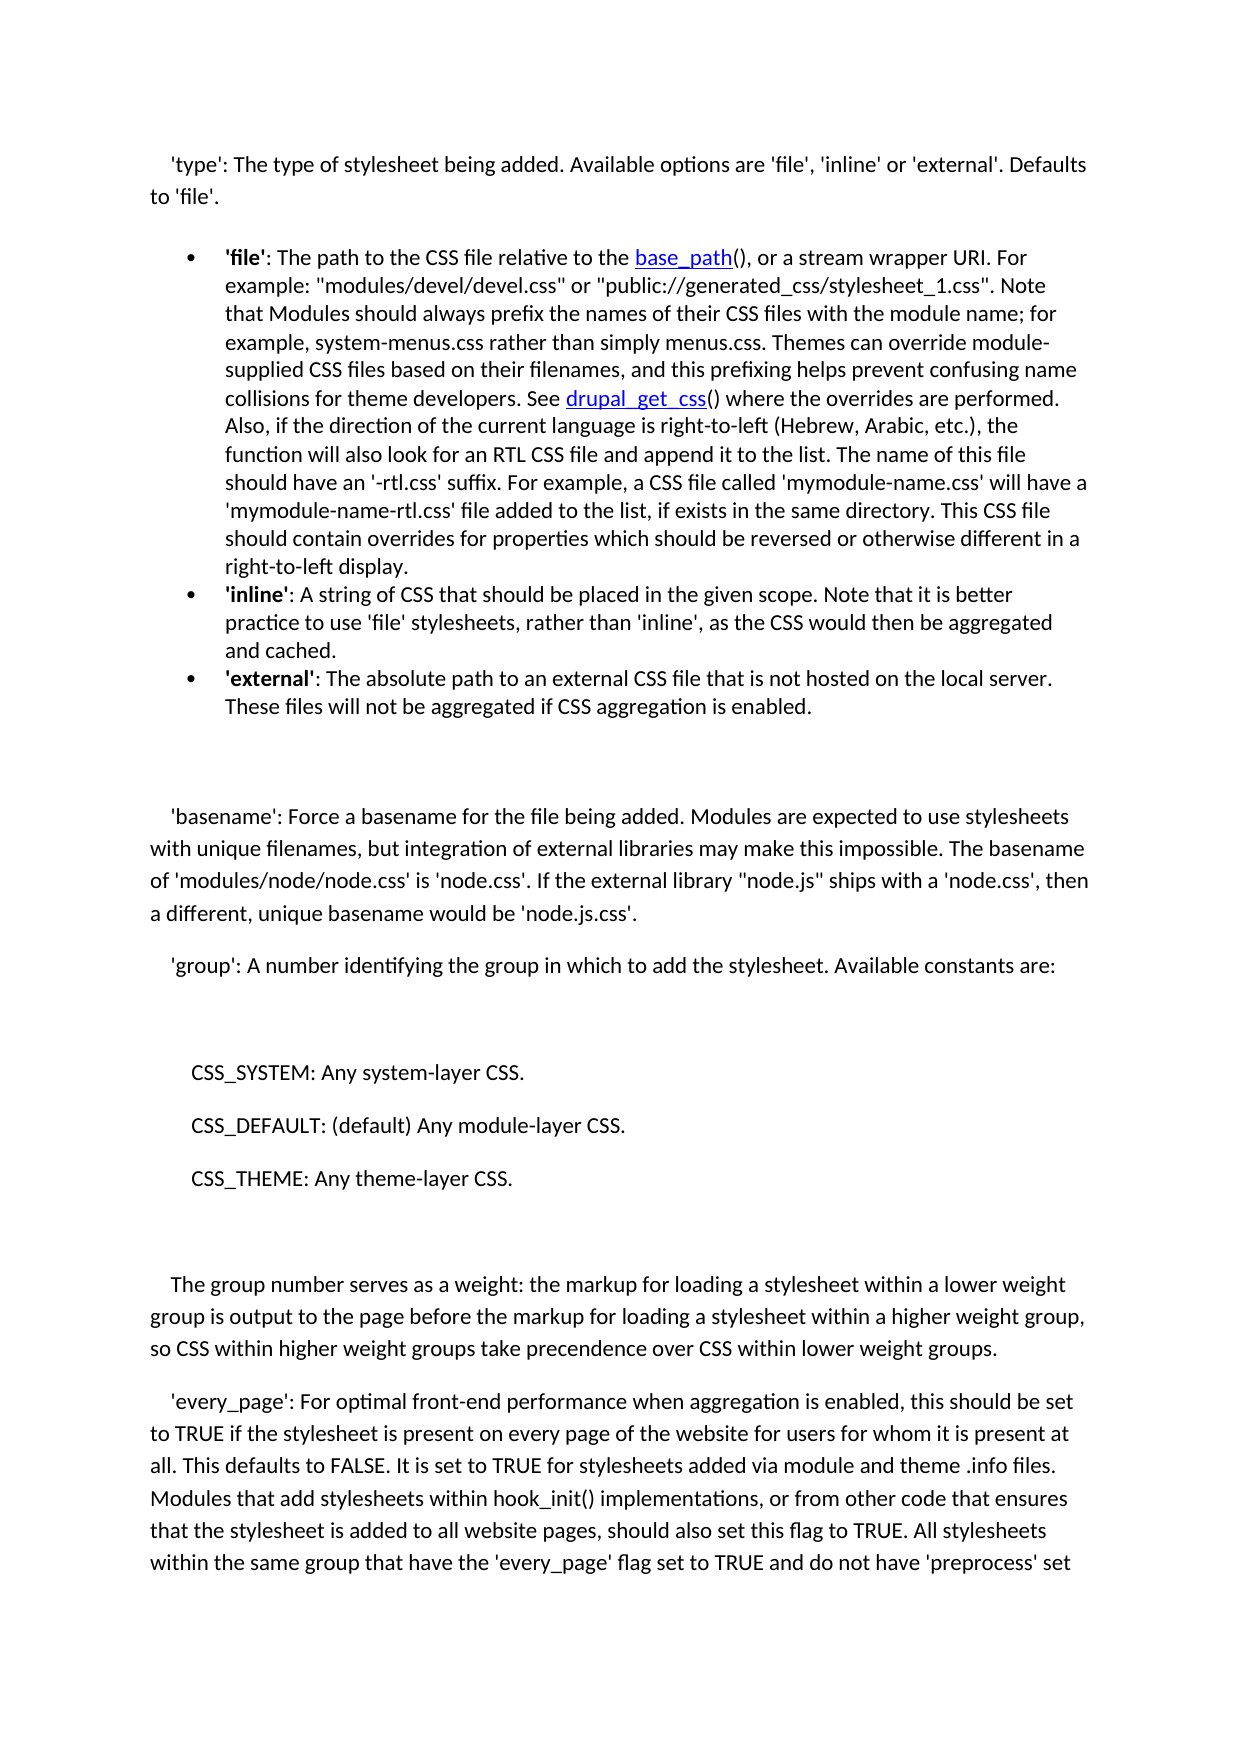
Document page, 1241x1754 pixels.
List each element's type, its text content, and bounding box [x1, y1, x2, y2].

text 'group': A number identifying the group in which to add the stylesheet. Available constants are: [150, 952, 1090, 980]
list 'file': The path to the CSS file relative to the base_path(), or a stream wrapper URI. For example: "modules/devel/devel.css" or "public://generated_css/stylesheet_1.css". Note that Modules should always prefix the names of their CSS files with the module name; for example, system-menus.css rather than simply menus.css. Themes can override module-supplied CSS files based on their filenames, and this prefixing helps prevent confusing name collisions for theme developers. See drupal_get_css() where the overrides are performed. Also, if the direction of the current language is right-to-left (Hebrew, Arabic, etc.), the function will also look for an RTL CSS file and append it to the list. The name of this file should have an '-rtl.css' suffix. For example, a CSS file called 'mymodule-name.css' will have a 'mymodule-name-rtl.css' file added to the list, if exists in the same directory. This CSS file should contain overrides for properties which should be reversed or otherwise different in a right-to-left display. [187, 243, 1090, 580]
text 'basename': Force a basename for the file being added. Modules are expected to use stylesheets with unique filenames, but integration of external libraries may make this impossible. The basename of 'modules/node/node.css' is 'node.css'. If the external library "node.js" ships with a 'node.css', then a different, unique basename would be 'node.js.css'. [150, 802, 1090, 927]
text The group number serves as a weight: the markup for loading a stylesheet within a lower weight group is output to the page before the markup for loading a stylesheet within a higher weight group, so CSS within higher weight groups take precendence over CSS within lower weight groups. [150, 1270, 1090, 1362]
text 'type': The type of stylesheet being added. Available options are 'file', 'inline' or 'external'. Defaults to 'file'. [150, 150, 1090, 210]
text CSS_DEFAULT: (default) Any module-layer CSS. [150, 1111, 1090, 1139]
text CSS_SYSTEM: Any system-layer CSS. [150, 1058, 1090, 1086]
text CSS_THEME: Any theme-layer CSS. [150, 1164, 1090, 1192]
list 'external': The absolute path to an external CSS file that is not hosted on the local server. These files will not be aggregated if CSS aggregation is enabled. [187, 664, 1090, 720]
list 'inline': A string of CSS that should be placed in the given scope. Note that it is better practice to use 'file' stylesheets, rather than 'inline', as the CSS would then be aggregated and cached. [187, 580, 1090, 664]
